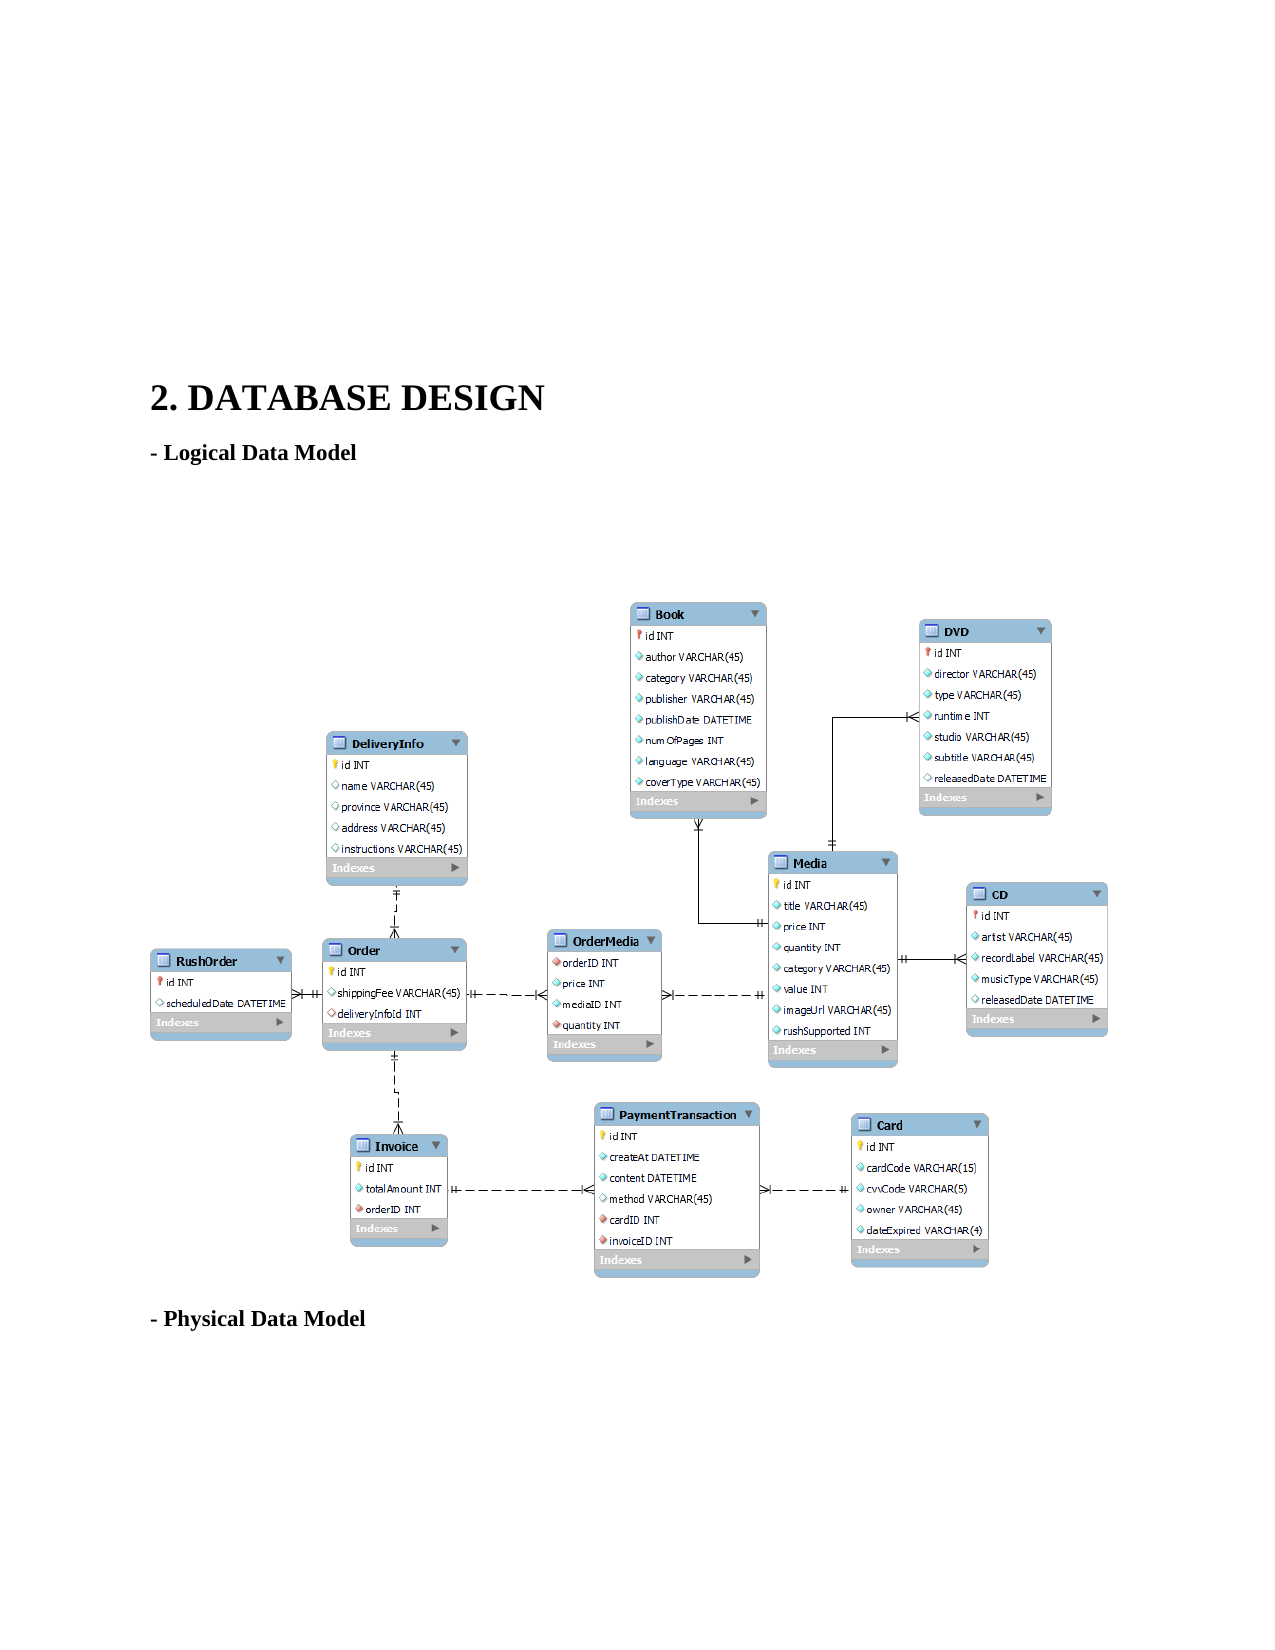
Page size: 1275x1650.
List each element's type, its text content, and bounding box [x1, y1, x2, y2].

picture [150, 592, 1125, 1286]
text - Logical Data Model [150, 439, 1125, 465]
text - Physical Data Model [150, 1305, 1125, 1331]
text 2. DATABASE DESIGN [150, 376, 1125, 419]
